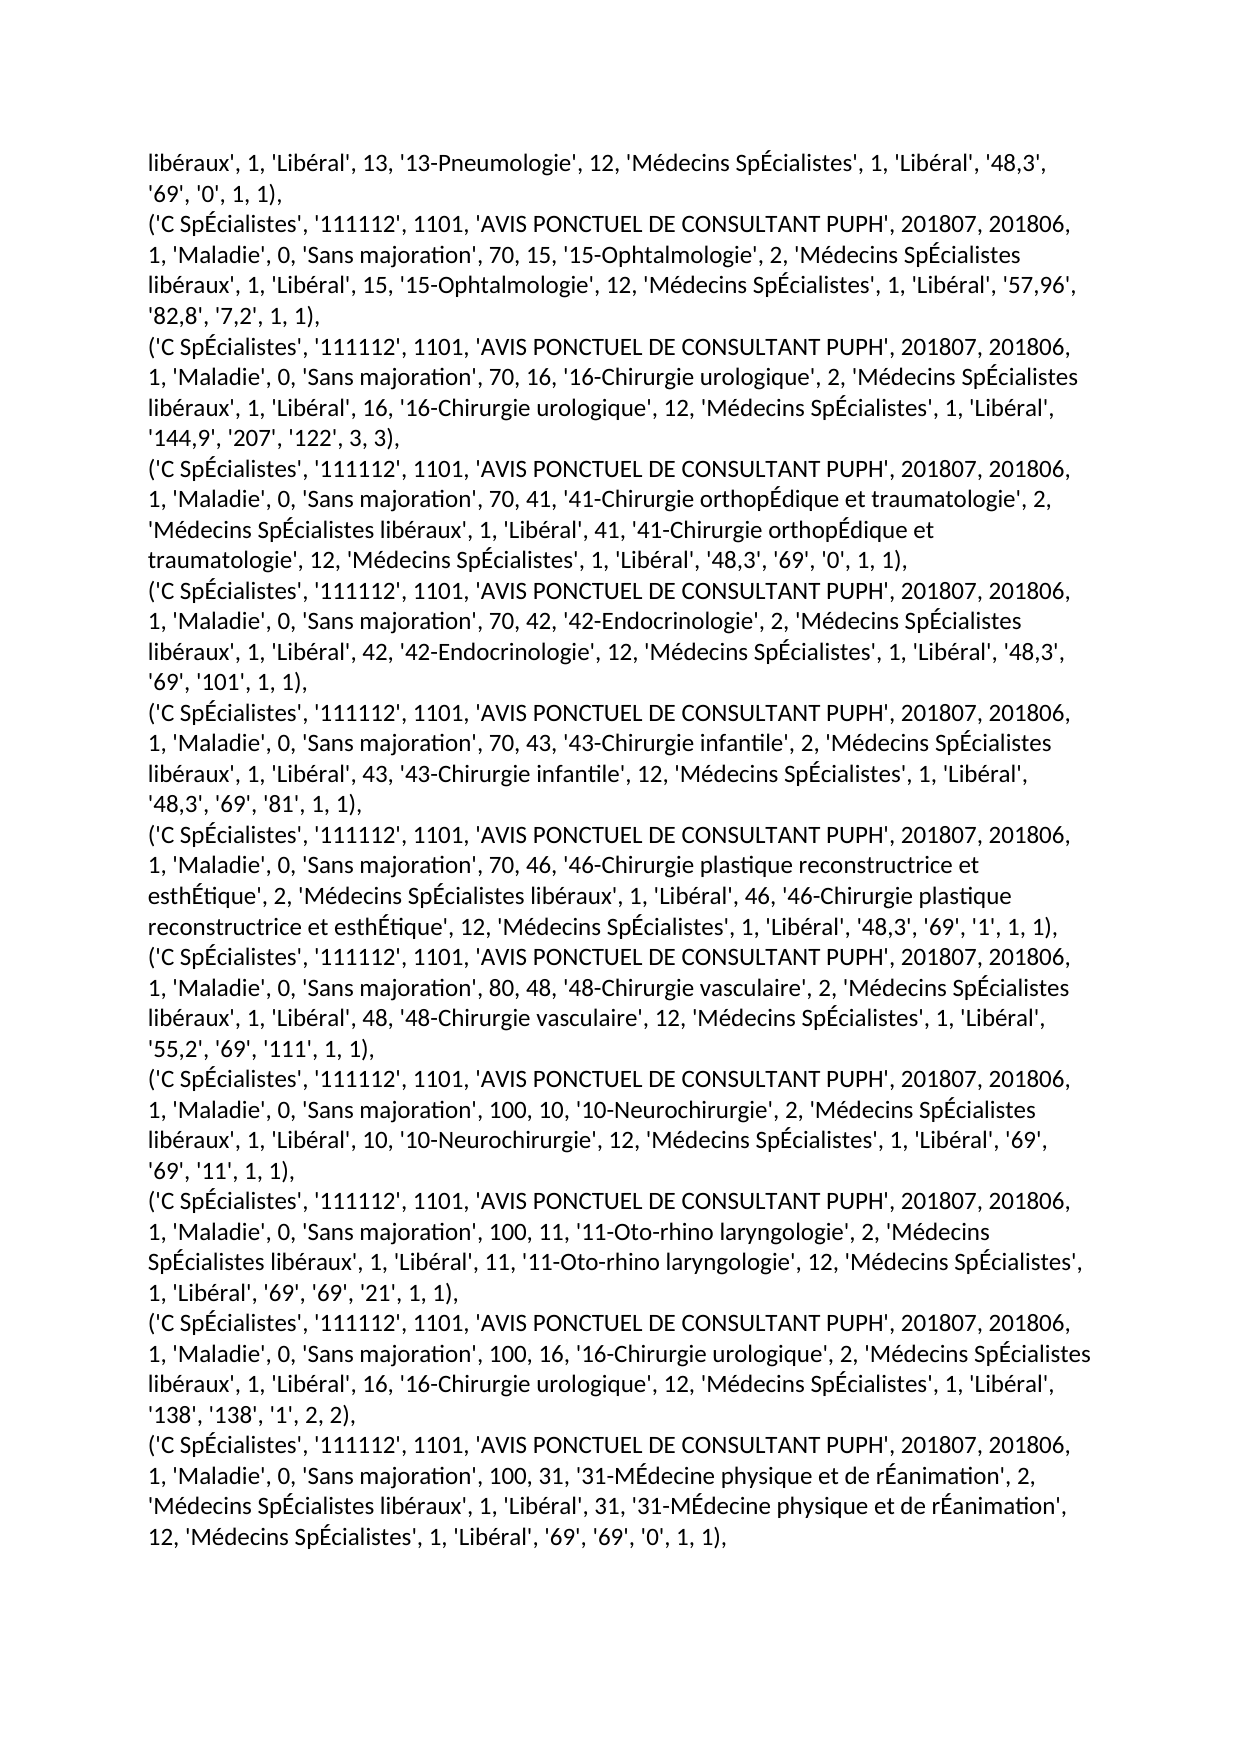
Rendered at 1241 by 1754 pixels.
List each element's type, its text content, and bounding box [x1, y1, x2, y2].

text ('C SpÉcialistes', '111112', 1101, 'AVIS PONCTUEL DE CONSULTANT PUPH', 201807, 201806, 1, 'Maladie', 0, 'Sans majoration', 100, 10, '10-Neurochirurgie', 2, 'Médecins SpÉcialistes libéraux', 1, 'Libéral', 10, '10-Neurochirurgie', 12, 'Médecins SpÉcialistes', 1, 'Libéral', '69', '69', '11', 1, 1), [148, 1063, 1093, 1185]
text ('C SpÉcialistes', '111112', 1101, 'AVIS PONCTUEL DE CONSULTANT PUPH', 201807, 201806, 1, 'Maladie', 0, 'Sans majoration', 70, 16, '16-Chirurgie urologique', 2, 'Médecins SpÉcialistes libéraux', 1, 'Libéral', 16, '16-Chirurgie urologique', 12, 'Médecins SpÉcialistes', 1, 'Libéral', '144,9', '207', '122', 3, 3), [148, 331, 1093, 453]
text ('C SpÉcialistes', '111112', 1101, 'AVIS PONCTUEL DE CONSULTANT PUPH', 201807, 201806, 1, 'Maladie', 0, 'Sans majoration', 70, 46, '46-Chirurgie plastique reconstructrice et esthÉtique', 2, 'Médecins SpÉcialistes libéraux', 1, 'Libéral', 46, '46-Chirurgie plastique reconstructrice et esthÉtique', 12, 'Médecins SpÉcialistes', 1, 'Libéral', '48,3', '69', '1', 1, 1), [148, 819, 1093, 941]
text ('C SpÉcialistes', '111112', 1101, 'AVIS PONCTUEL DE CONSULTANT PUPH', 201807, 201806, 1, 'Maladie', 0, 'Sans majoration', 70, 15, '15-Ophtalmologie', 2, 'Médecins SpÉcialistes libéraux', 1, 'Libéral', 15, '15-Ophtalmologie', 12, 'Médecins SpÉcialistes', 1, 'Libéral', '57,96', '82,8', '7,2', 1, 1), [148, 209, 1093, 331]
text ('C SpÉcialistes', '111112', 1101, 'AVIS PONCTUEL DE CONSULTANT PUPH', 201807, 201806, 1, 'Maladie', 0, 'Sans majoration', 80, 48, '48-Chirurgie vasculaire', 2, 'Médecins SpÉcialistes libéraux', 1, 'Libéral', 48, '48-Chirurgie vasculaire', 12, 'Médecins SpÉcialistes', 1, 'Libéral', '55,2', '69', '111', 1, 1), [148, 941, 1093, 1063]
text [148, 148, 1093, 209]
text ('C SpÉcialistes', '111112', 1101, 'AVIS PONCTUEL DE CONSULTANT PUPH', 201807, 201806, 1, 'Maladie', 0, 'Sans majoration', 100, 31, '31-MÉdecine physique et de rÉanimation', 2, 'Médecins SpÉcialistes libéraux', 1, 'Libéral', 31, '31-MÉdecine physique et de rÉanimation', 12, 'Médecins SpÉcialistes', 1, 'Libéral', '69', '69', '0', 1, 1), [148, 1429, 1093, 1552]
text ('C SpÉcialistes', '111112', 1101, 'AVIS PONCTUEL DE CONSULTANT PUPH', 201807, 201806, 1, 'Maladie', 0, 'Sans majoration', 100, 11, '11-Oto-rhino laryngologie', 2, 'Médecins SpÉcialistes libéraux', 1, 'Libéral', 11, '11-Oto-rhino laryngologie', 12, 'Médecins SpÉcialistes', 1, 'Libéral', '69', '69', '21', 1, 1), [148, 1185, 1093, 1307]
text ('C SpÉcialistes', '111112', 1101, 'AVIS PONCTUEL DE CONSULTANT PUPH', 201807, 201806, 1, 'Maladie', 0, 'Sans majoration', 100, 16, '16-Chirurgie urologique', 2, 'Médecins SpÉcialistes libéraux', 1, 'Libéral', 16, '16-Chirurgie urologique', 12, 'Médecins SpÉcialistes', 1, 'Libéral', '138', '138', '1', 2, 2), [148, 1307, 1093, 1429]
text ('C SpÉcialistes', '111112', 1101, 'AVIS PONCTUEL DE CONSULTANT PUPH', 201807, 201806, 1, 'Maladie', 0, 'Sans majoration', 70, 43, '43-Chirurgie infantile', 2, 'Médecins SpÉcialistes libéraux', 1, 'Libéral', 43, '43-Chirurgie infantile', 12, 'Médecins SpÉcialistes', 1, 'Libéral', '48,3', '69', '81', 1, 1), [148, 697, 1093, 819]
text ('C SpÉcialistes', '111112', 1101, 'AVIS PONCTUEL DE CONSULTANT PUPH', 201807, 201806, 1, 'Maladie', 0, 'Sans majoration', 70, 42, '42-Endocrinologie', 2, 'Médecins SpÉcialistes libéraux', 1, 'Libéral', 42, '42-Endocrinologie', 12, 'Médecins SpÉcialistes', 1, 'Libéral', '48,3', '69', '101', 1, 1), [148, 575, 1093, 697]
text ('C SpÉcialistes', '111112', 1101, 'AVIS PONCTUEL DE CONSULTANT PUPH', 201807, 201806, 1, 'Maladie', 0, 'Sans majoration', 70, 41, '41-Chirurgie orthopÉdique et traumatologie', 2, 'Médecins SpÉcialistes libéraux', 1, 'Libéral', 41, '41-Chirurgie orthopÉdique et traumatologie', 12, 'Médecins SpÉcialistes', 1, 'Libéral', '48,3', '69', '0', 1, 1), [148, 453, 1093, 575]
